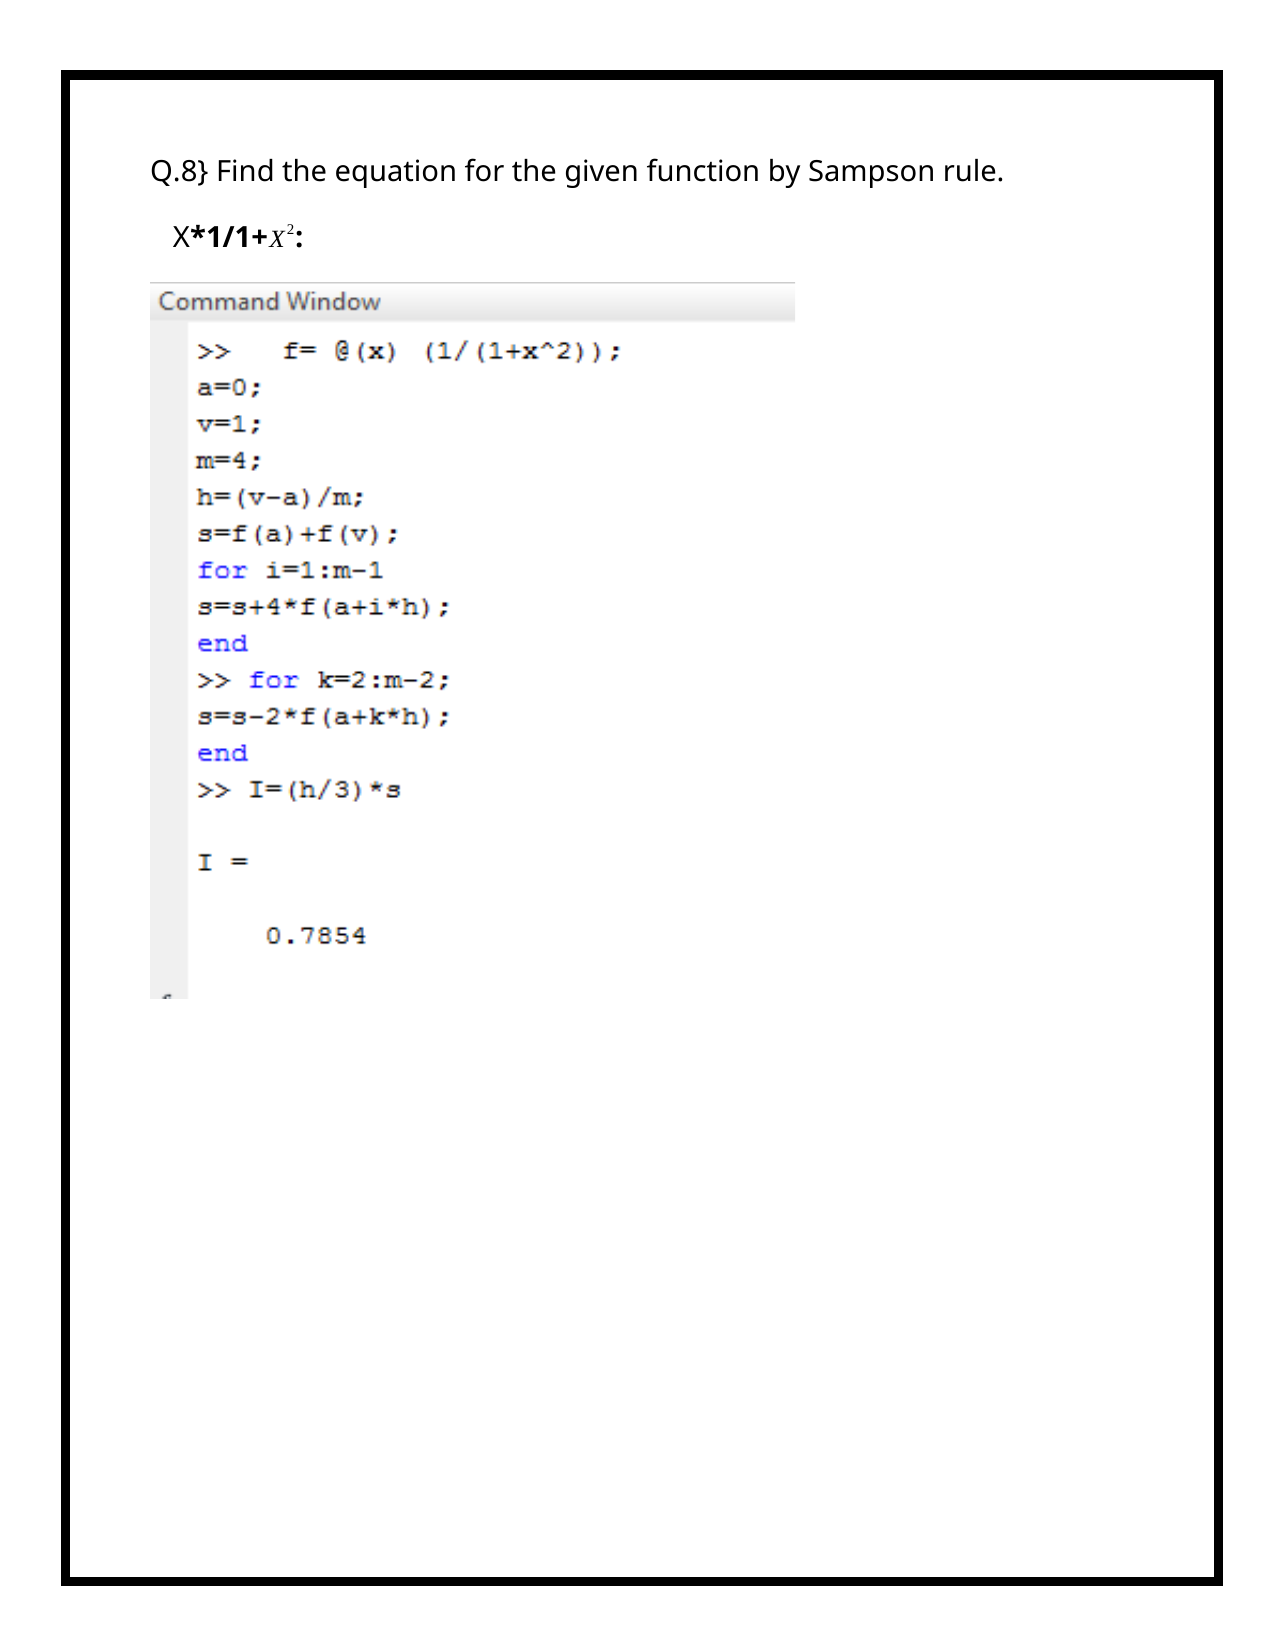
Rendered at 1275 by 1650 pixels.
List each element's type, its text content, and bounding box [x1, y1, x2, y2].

picture [150, 282, 796, 999]
text Q.8} Find the equation for the given function by Sampson rule. [150, 150, 1125, 190]
text X*1/1+: [150, 216, 1125, 256]
